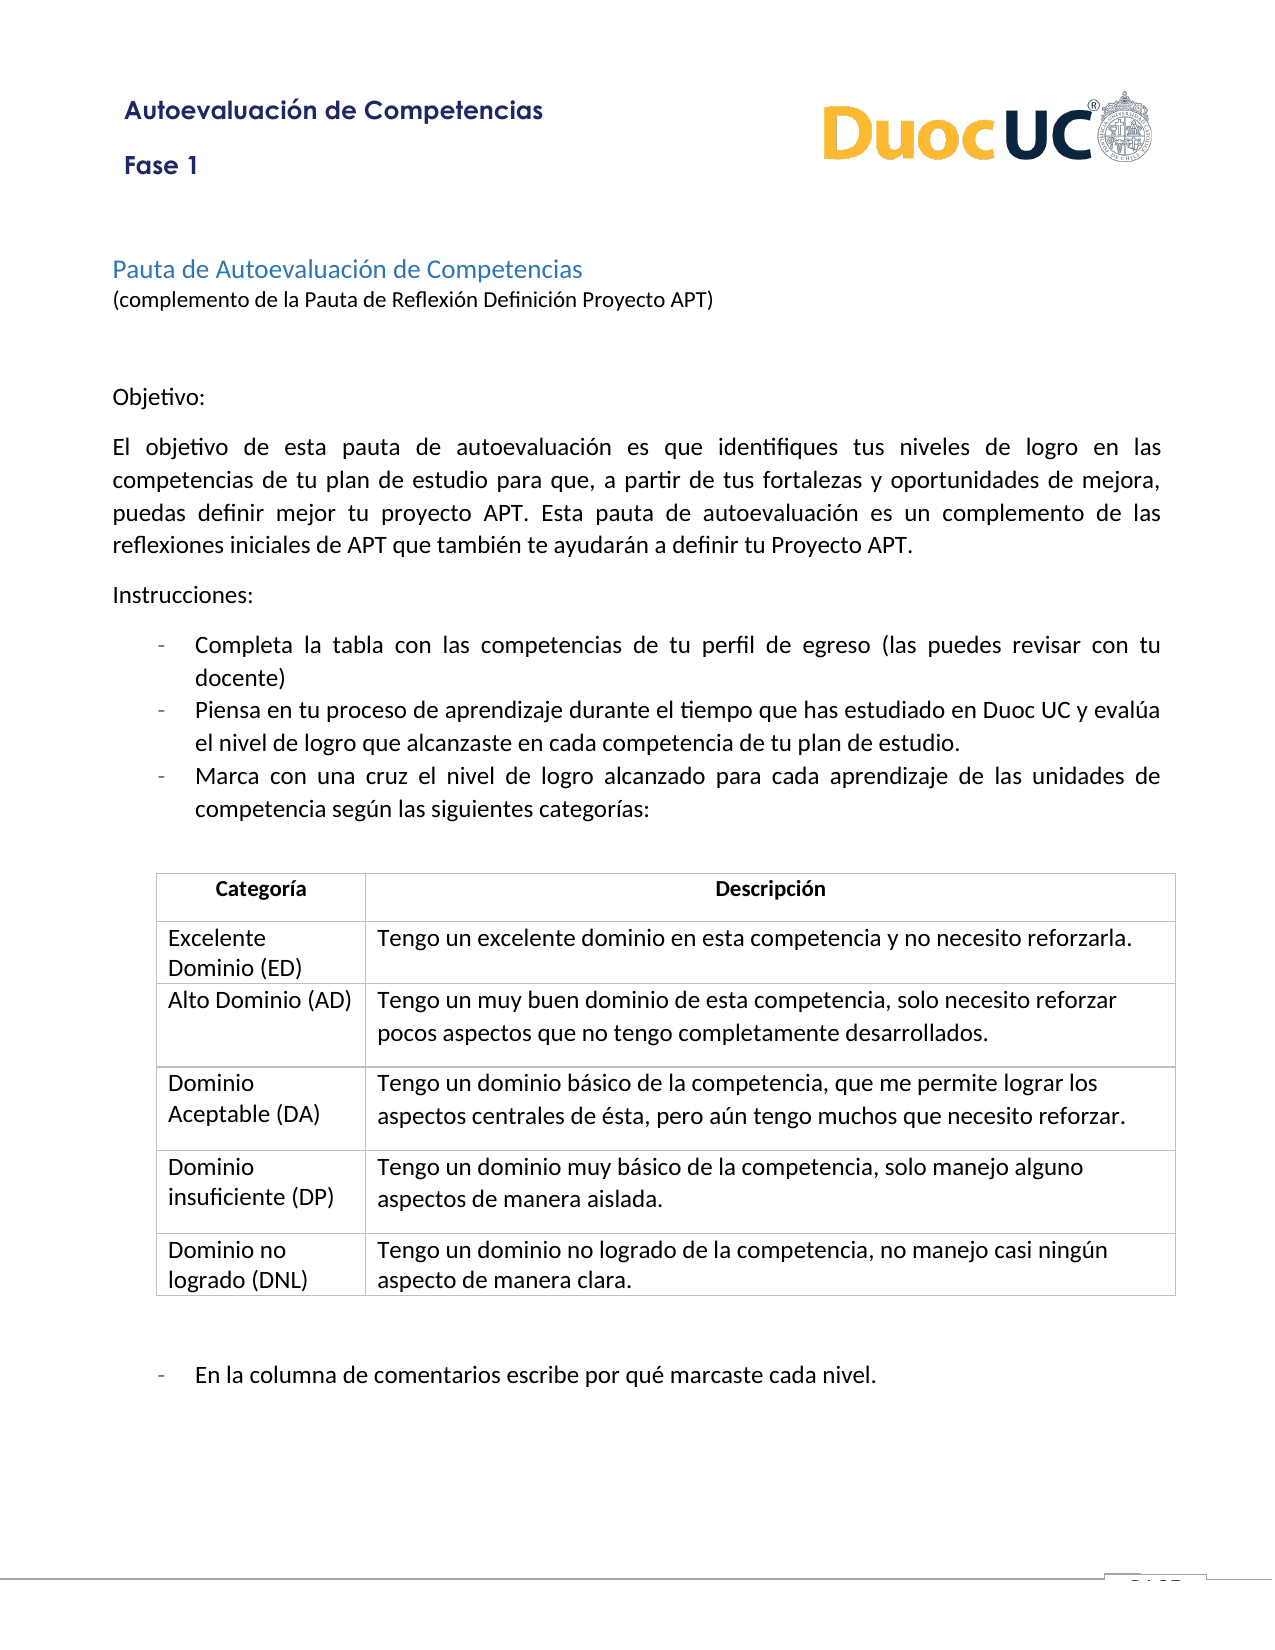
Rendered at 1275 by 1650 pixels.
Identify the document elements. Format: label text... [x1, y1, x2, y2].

table_cell Tengo un muy buen dominio de esta competencia, solo necesito reforzar pocos aspectos que no tengo completamente desarrollados. [366, 984, 1175, 1066]
list En la columna de comentarios escribe por qué marcaste cada nivel. [157, 1359, 1163, 1389]
text (complemento de la Pauta de Reflexión Definición Proyecto APT) [112, 285, 1163, 313]
table_cell Tengo un excelente dominio en esta competencia y no necesito reforzarla. [366, 922, 1175, 983]
picture [824, 91, 1152, 162]
subtitle Pauta de Autoevaluación de Competencias [112, 252, 1163, 285]
table_header Descripción [366, 874, 1175, 921]
table_cell Tengo un dominio muy básico de la competencia, solo manejo alguno aspectos de manera aislada. [366, 1151, 1175, 1233]
table_cell Dominio Aceptable (DA) [157, 1068, 365, 1149]
text El objetivo de esta pauta de autoevaluación es que identifiques tus niveles de logro en las competencias de tu plan de estudio para que, a partir de tus fortalezas y oportunidades de mejora, puedas definir mejor tu proyecto APT. Esta pauta de autoevaluación es un complemento de las reflexiones iniciales de APT que también te ayudarán a definir tu Proyecto APT. [112, 431, 1163, 560]
text Objetivo: [112, 381, 1163, 412]
table_cell Alto Dominio (AD) [157, 984, 365, 1066]
table_cell Excelente Dominio (ED) [157, 922, 365, 983]
table_cell Dominio no logrado (DNL) [157, 1234, 365, 1295]
list Completa la tabla con las competencias de tu perfil de egreso (las puedes revisar con tu docente) [157, 629, 1163, 692]
table_cell Dominio insuficiente (DP) [157, 1151, 365, 1233]
text Instrucciones: [112, 579, 1163, 610]
table_cell Tengo un dominio no logrado de la competencia, no manejo casi ningún aspecto de manera clara. [366, 1234, 1175, 1295]
table_cell Tengo un dominio básico de la competencia, que me permite lograr los aspectos centrales de ésta, pero aún tengo muchos que necesito reforzar. [366, 1068, 1175, 1149]
list Marca con una cruz el nivel de logro alcanzado para cada aprendizaje de las unidades de competencia según las siguientes categorías: [157, 761, 1163, 824]
list Piensa en tu proceso de aprendizaje durante el tiempo que has estudiado en Duoc UC y evalúa el nivel de logro que alcanzaste en cada competencia de tu plan de estudio. [157, 695, 1163, 758]
table_header Categoría [157, 874, 365, 921]
